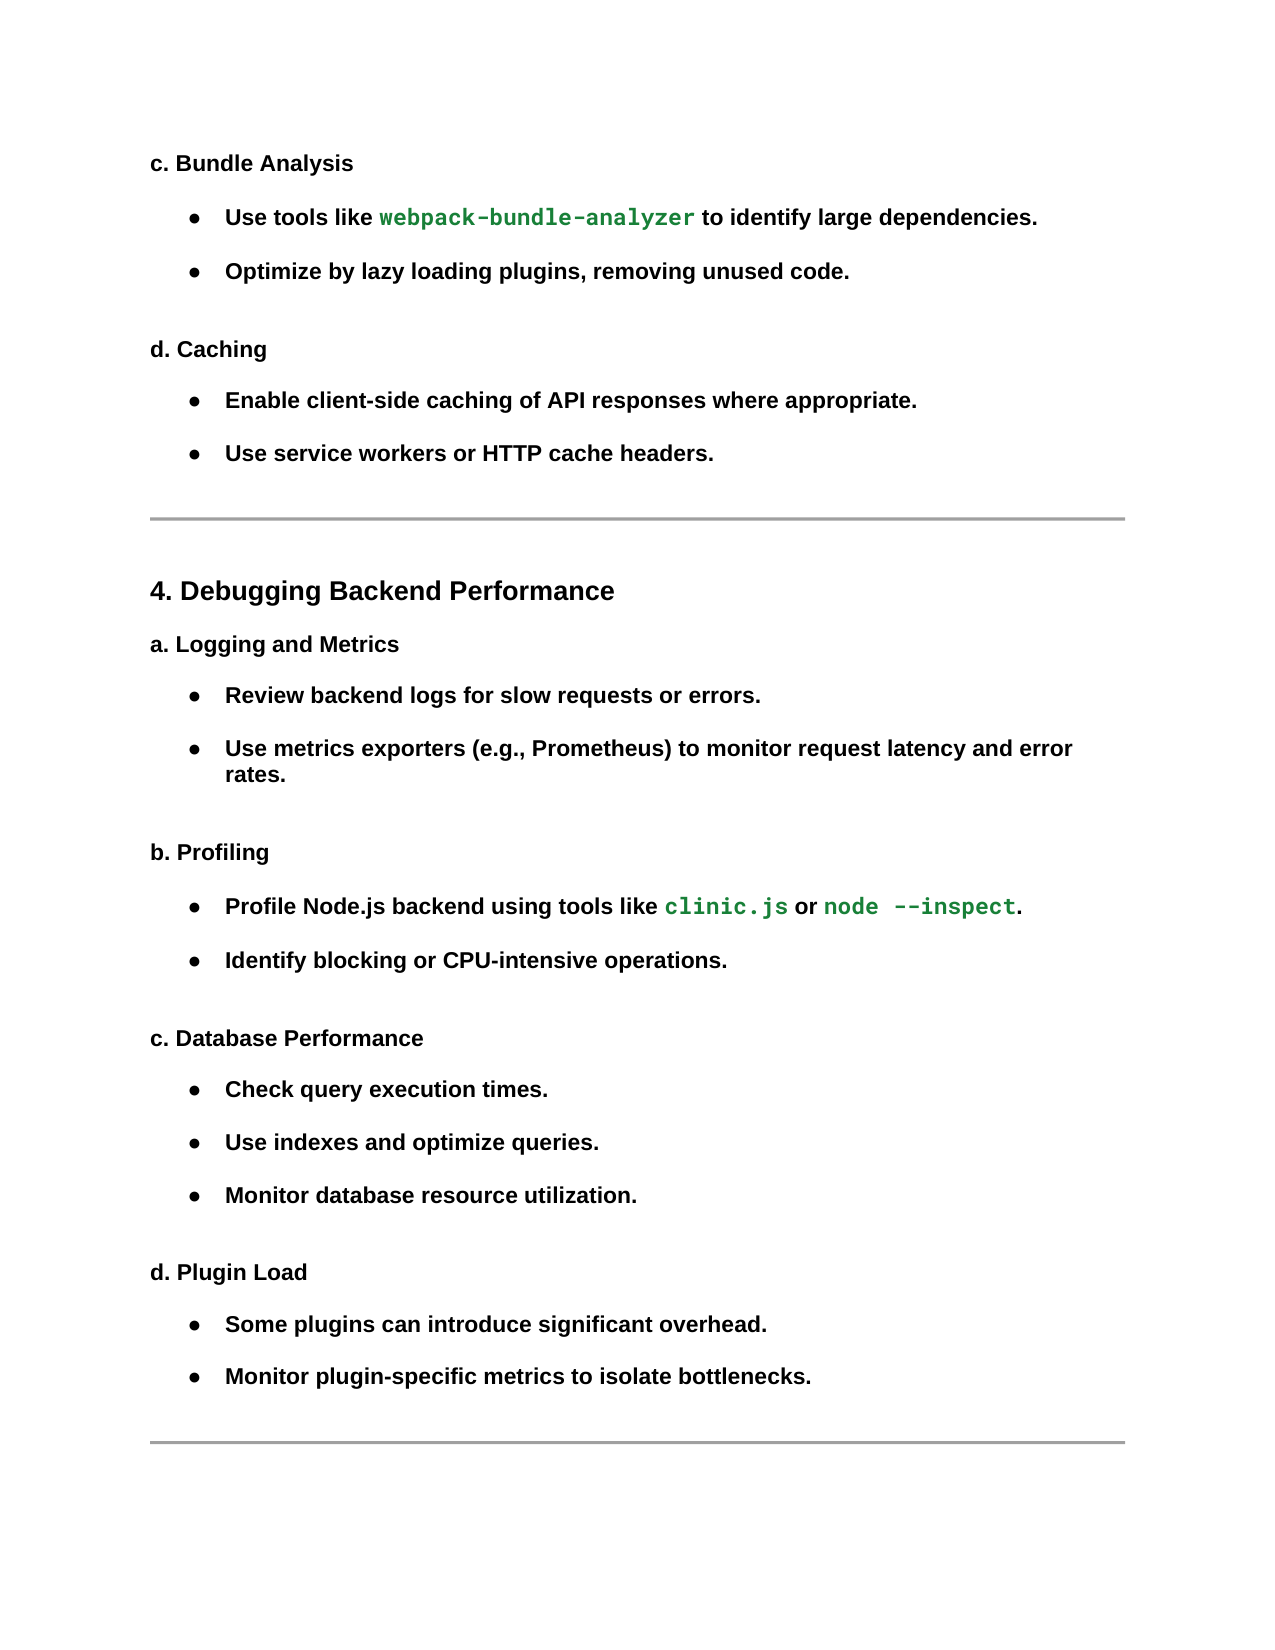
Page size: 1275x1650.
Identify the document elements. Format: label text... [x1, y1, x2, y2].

list Some plugins can introduce significant overhead. [187, 1311, 1125, 1363]
list Use indexes and optimize queries. [187, 1129, 1125, 1182]
list Review backend logs for slow requests or errors. [187, 682, 1125, 735]
list Use metrics exporters (e.g., Prometheus) to monitor request latency and error rates. [187, 735, 1125, 814]
subtitle d. Caching [150, 336, 1125, 362]
subtitle b. Profiling [150, 839, 1125, 866]
list Check query execution times. [187, 1076, 1125, 1129]
subtitle c. Database Performance [150, 1025, 1125, 1051]
subtitle a. Logging and Metrics [150, 631, 1125, 657]
list Monitor database resource utilization. [187, 1182, 1125, 1234]
list Monitor plugin-specific metrics to isolate bottlenecks. [187, 1363, 1125, 1416]
list Optimize by lazy loading plugins, removing unused code. [187, 258, 1125, 311]
subtitle d. Plugin Load [150, 1259, 1125, 1286]
list Identify blocking or CPU-intensive operations. [187, 947, 1125, 1000]
list Enable client-side caching of API responses where appropriate. [187, 387, 1125, 440]
list Use service workers or HTTP cache headers. [187, 440, 1125, 492]
subtitle 4. Debugging Backend Performance [150, 575, 1125, 606]
list Use tools like webpack-bundle-analyzer to identify large dependencies. [187, 201, 1125, 258]
subtitle c. Bundle Analysis [150, 150, 1125, 176]
list Profile Node.js backend using tools like clinic.js or node --inspect. [187, 891, 1125, 947]
